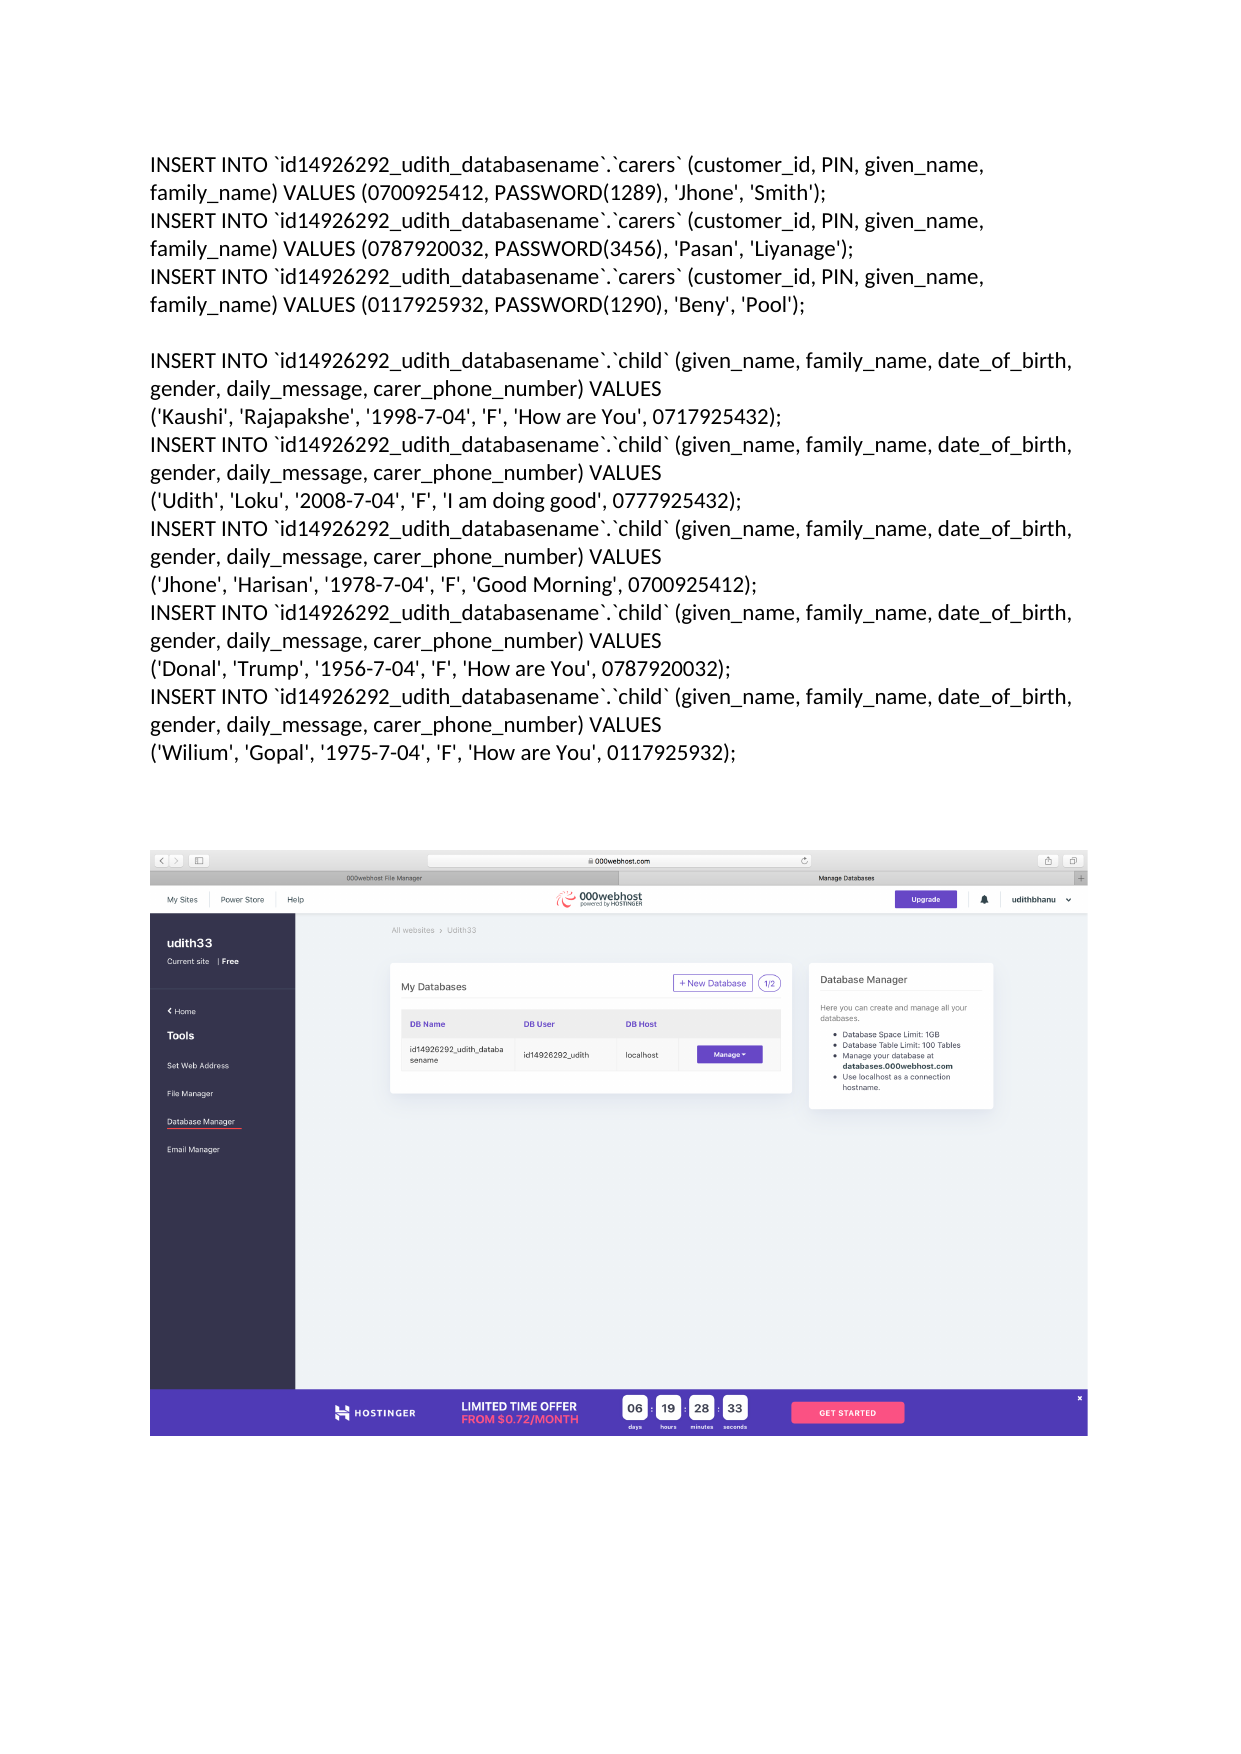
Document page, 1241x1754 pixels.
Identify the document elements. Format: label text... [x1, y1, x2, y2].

text INSERT INTO `id14926292_udith_databasename`.`child` (given_name, family_name, date_of_birth, gender, daily_message, carer_phone_number) VALUES [150, 346, 1090, 402]
text ('Jhone', 'Harisan', '1978-7-04', 'F', 'Good Morning', 0700925412); [150, 570, 1090, 598]
text ('Donal', 'Trump', '1956-7-04', 'F', 'How are You', 0787920032); [150, 654, 1090, 682]
picture [150, 850, 1088, 1436]
text INSERT INTO `id14926292_udith_databasename`.`child` (given_name, family_name, date_of_birth, gender, daily_message, carer_phone_number) VALUES [150, 598, 1090, 654]
text INSERT INTO `id14926292_udith_databasename`.`carers` (customer_id, PIN, given_name, family_name) VALUES (0700925412, PASSWORD(1289), 'Jhone', 'Smith'); [150, 150, 1090, 206]
text INSERT INTO `id14926292_udith_databasename`.`child` (given_name, family_name, date_of_birth, gender, daily_message, carer_phone_number) VALUES [150, 430, 1090, 486]
text INSERT INTO `id14926292_udith_databasename`.`carers` (customer_id, PIN, given_name, family_name) VALUES (0117925932, PASSWORD(1290), 'Beny', 'Pool'); [150, 262, 1090, 318]
text INSERT INTO `id14926292_udith_databasename`.`child` (given_name, family_name, date_of_birth, gender, daily_message, carer_phone_number) VALUES [150, 682, 1090, 738]
text INSERT INTO `id14926292_udith_databasename`.`carers` (customer_id, PIN, given_name, family_name) VALUES (0787920032, PASSWORD(3456), 'Pasan', 'Liyanage'); [150, 206, 1090, 262]
text ('Wilium', 'Gopal', '1975-7-04', 'F', 'How are You', 0117925932); [150, 738, 1090, 766]
text ('Udith', 'Loku', '2008-7-04', 'F', 'I am doing good', 0777925432); [150, 486, 1090, 514]
text ('Kaushi', 'Rajapakshe', '1998-7-04', 'F', 'How are You', 0717925432); [150, 402, 1090, 430]
text INSERT INTO `id14926292_udith_databasename`.`child` (given_name, family_name, date_of_birth, gender, daily_message, carer_phone_number) VALUES [150, 514, 1090, 570]
